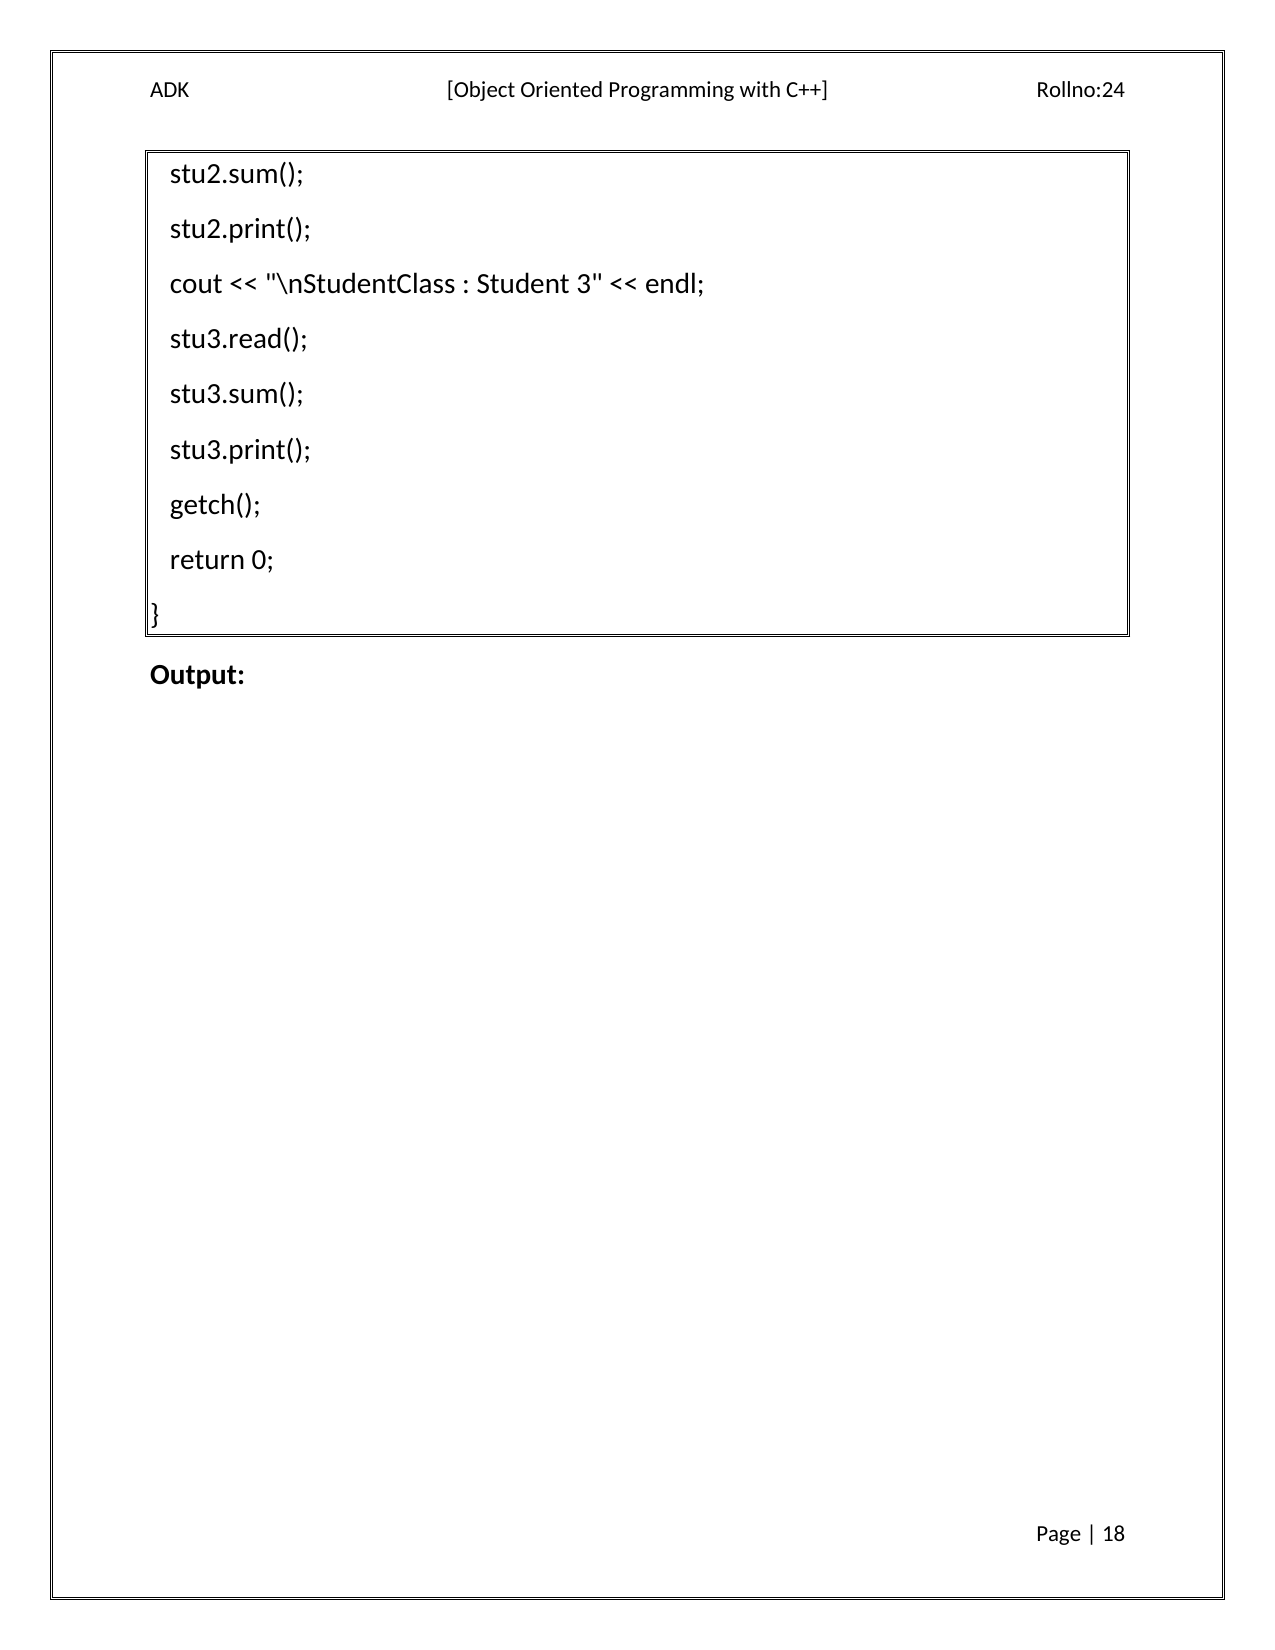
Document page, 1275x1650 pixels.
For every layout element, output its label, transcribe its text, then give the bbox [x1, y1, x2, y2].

text stu2.sum(); [148, 153, 1127, 191]
text stu3.sum(); [148, 370, 1127, 411]
text stu3.read(); [148, 315, 1127, 356]
text cout << "\nStudentClass : Student 3" << endl; [148, 260, 1127, 301]
text stu3.print(); [148, 426, 1127, 466]
text stu2.print(); [148, 205, 1127, 246]
text } [148, 591, 1127, 634]
text return 0; [148, 536, 1127, 577]
text getch(); [148, 481, 1127, 521]
text Output: [150, 656, 1125, 692]
